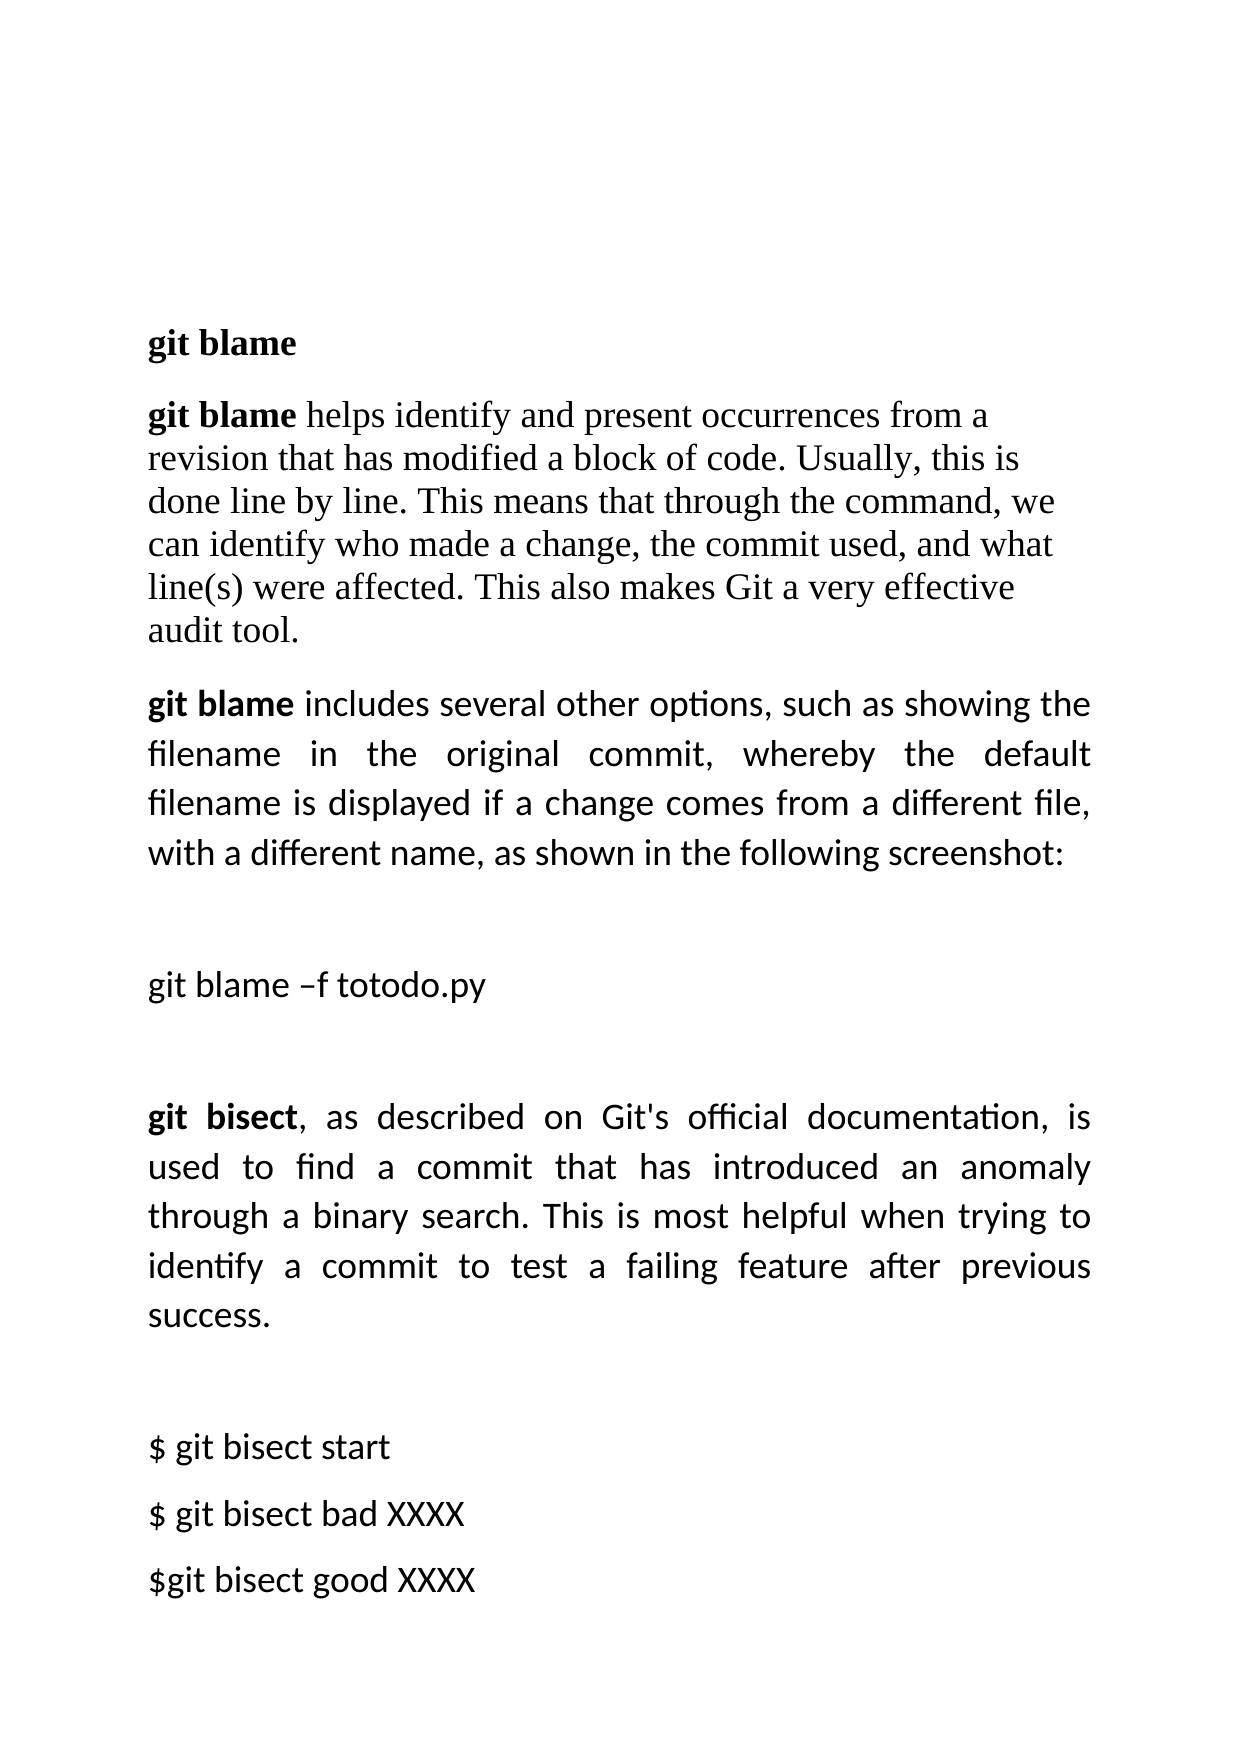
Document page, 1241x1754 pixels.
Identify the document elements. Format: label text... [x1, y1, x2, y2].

text git blame includes several other options, such as showing the filename in the original commit, whereby the default filename is displayed if a change comes from a different file, with a different name, as shown in the following screenshot: [148, 680, 1093, 874]
text $git bisect good XXXX [148, 1556, 1093, 1601]
text git bisect, as described on Git's official documentation, is used to find a commit that has introduced an anomaly through a binary search. This is most helpful when trying to identify a commit to test a failing feature after previous success. [148, 1093, 1093, 1337]
text git blame [148, 320, 1093, 363]
text $ git bisect bad XXXX [148, 1489, 1093, 1535]
text git blame helps identify and present occurrences from a revision that has modified a block of code. Usually, this is done line by line. This means that through the command, we can identify who made a change, the commit used, and what line(s) were affected. This also makes Git a very effective audit tool. [148, 392, 1093, 651]
text $ git bisect start [148, 1423, 1093, 1469]
text git blame –f totodo.py [148, 961, 1093, 1007]
